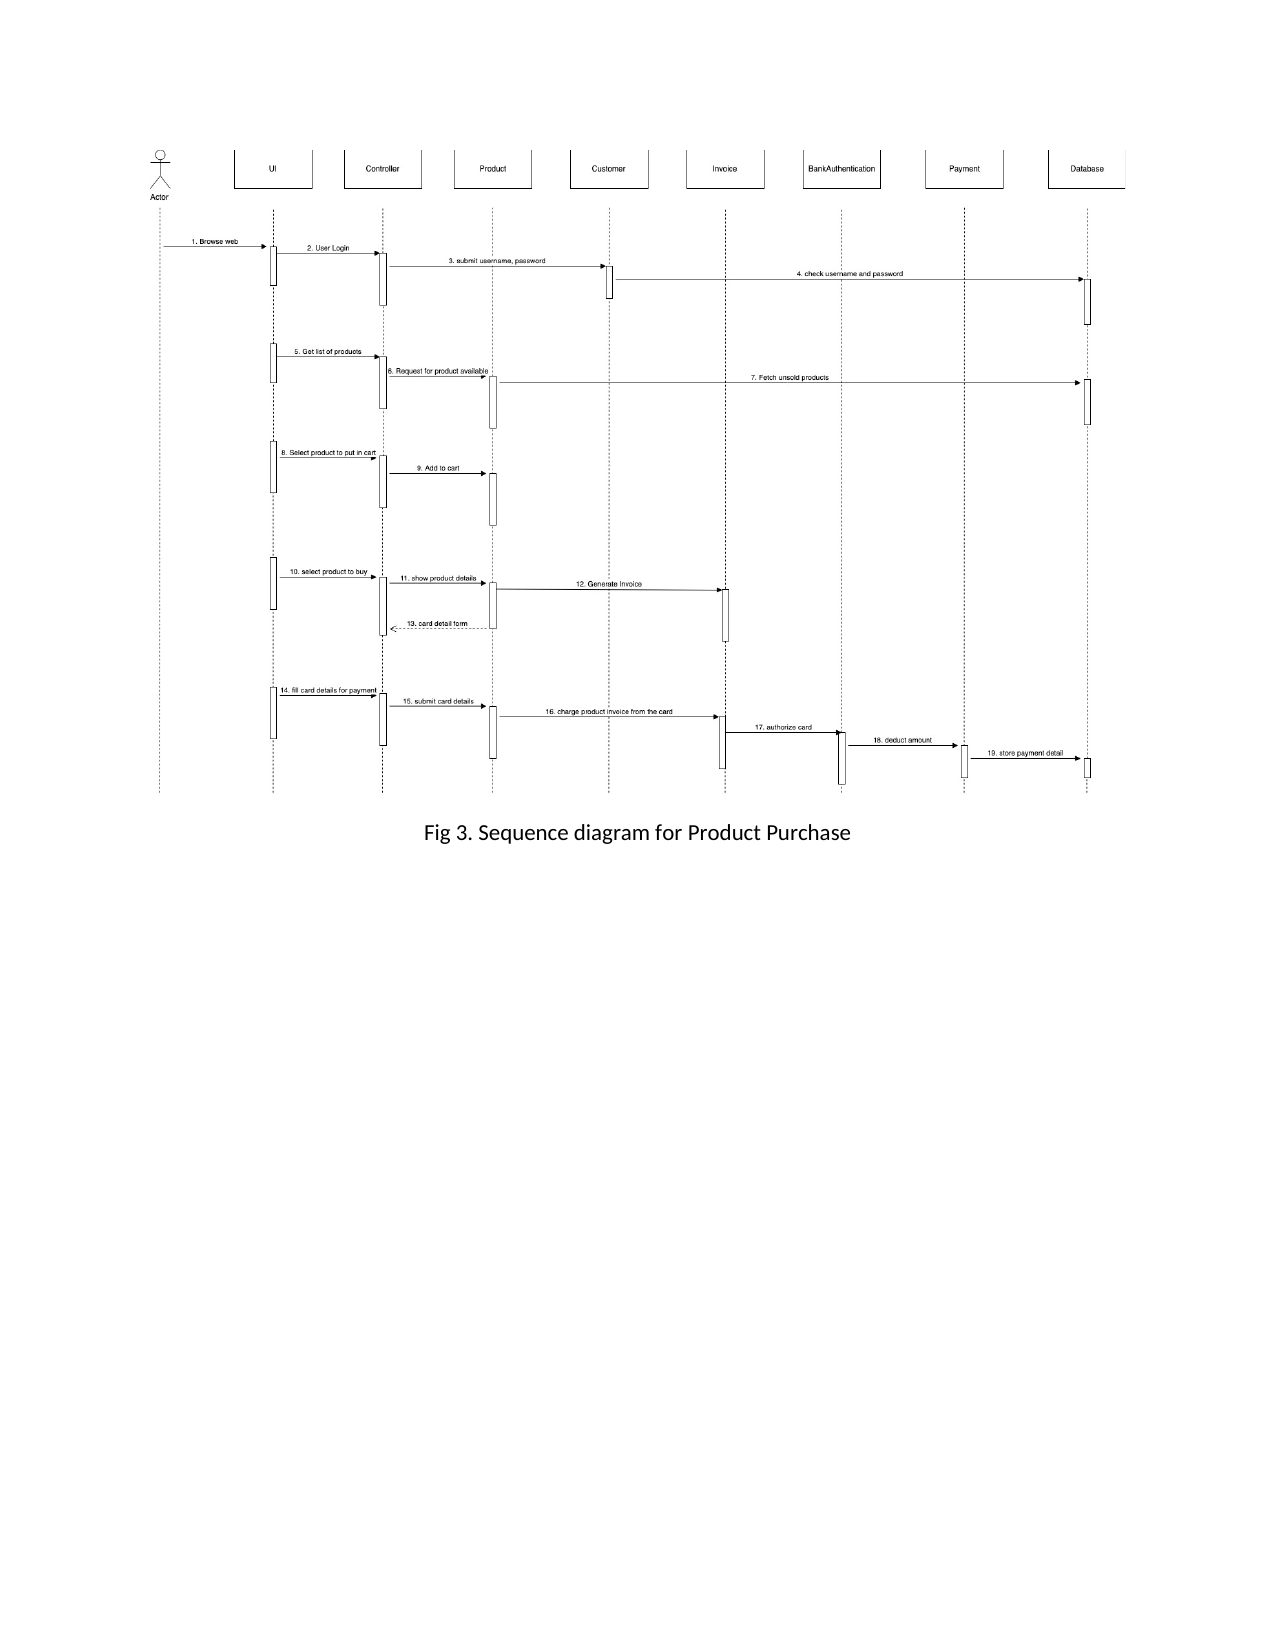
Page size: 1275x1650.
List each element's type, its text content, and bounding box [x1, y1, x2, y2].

picture [150, 150, 1125, 794]
text Fig 3. Sequence diagram for Product Purchase [150, 818, 1125, 846]
